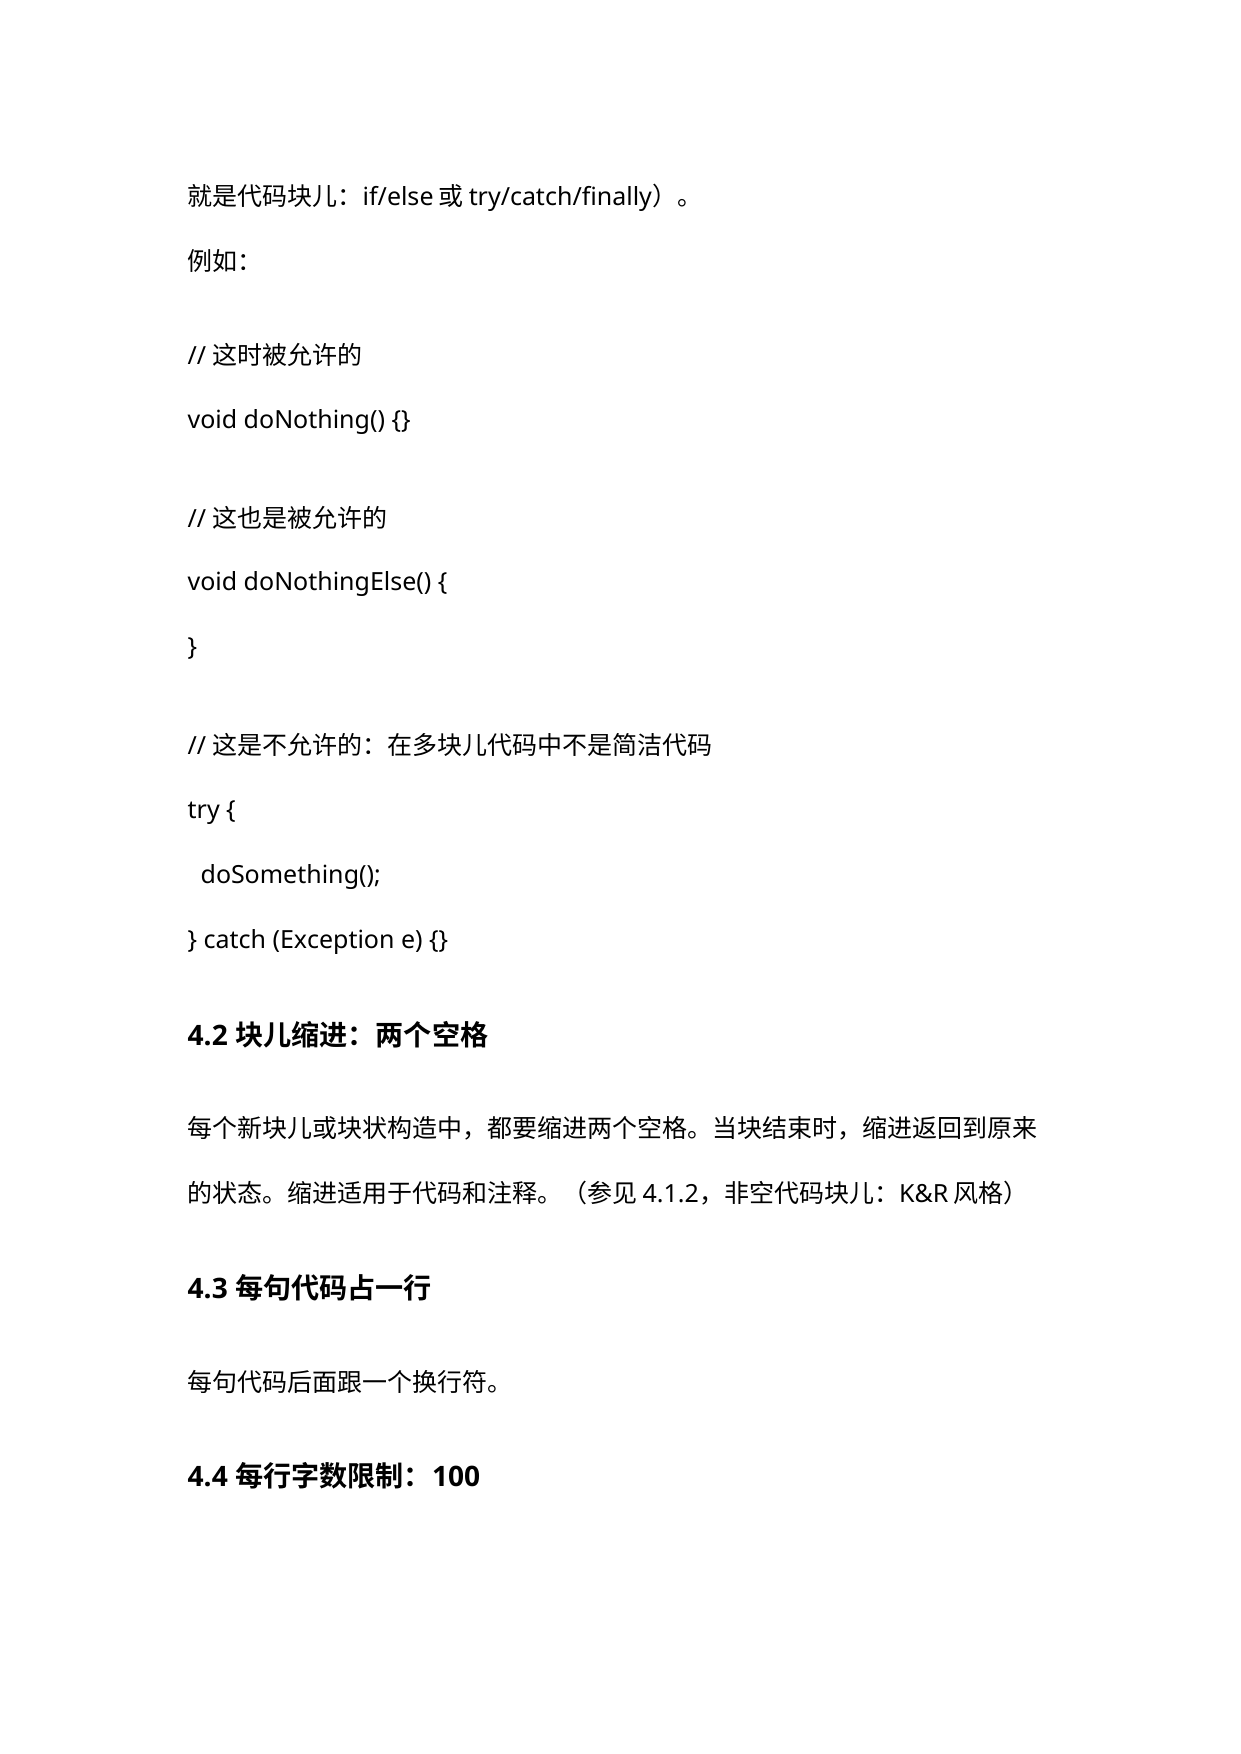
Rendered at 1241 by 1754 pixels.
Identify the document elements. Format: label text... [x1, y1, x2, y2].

text } [187, 614, 1053, 679]
text doSomething(); [187, 841, 1053, 906]
text 每句代码后面跟一个换行符。 [187, 1348, 1053, 1413]
text 每个新块儿或块状构造中，都要缩进两个空格。当块结束时，缩进返回到原来的状态。缩进适用于代码和注释。（参见4.1.2，非空代码块儿：K&R风格） [187, 1094, 1053, 1224]
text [187, 162, 1053, 292]
text void doNothingElse() { [187, 549, 1053, 614]
text } catch (Exception e) {} [187, 906, 1053, 971]
text 4.4 每行字数限制：100 [187, 1442, 1053, 1507]
text 4.2 块儿缩进：两个空格 [187, 1000, 1053, 1065]
text // 这也是被允许的 [187, 484, 1053, 549]
text void doNothing() {} [187, 386, 1053, 451]
text 4.3 每句代码占一行 [187, 1254, 1053, 1319]
text // 这是不允许的：在多块儿代码中不是简洁代码 [187, 711, 1053, 776]
text try { [187, 776, 1053, 841]
text // 这时被允许的 [187, 321, 1053, 386]
